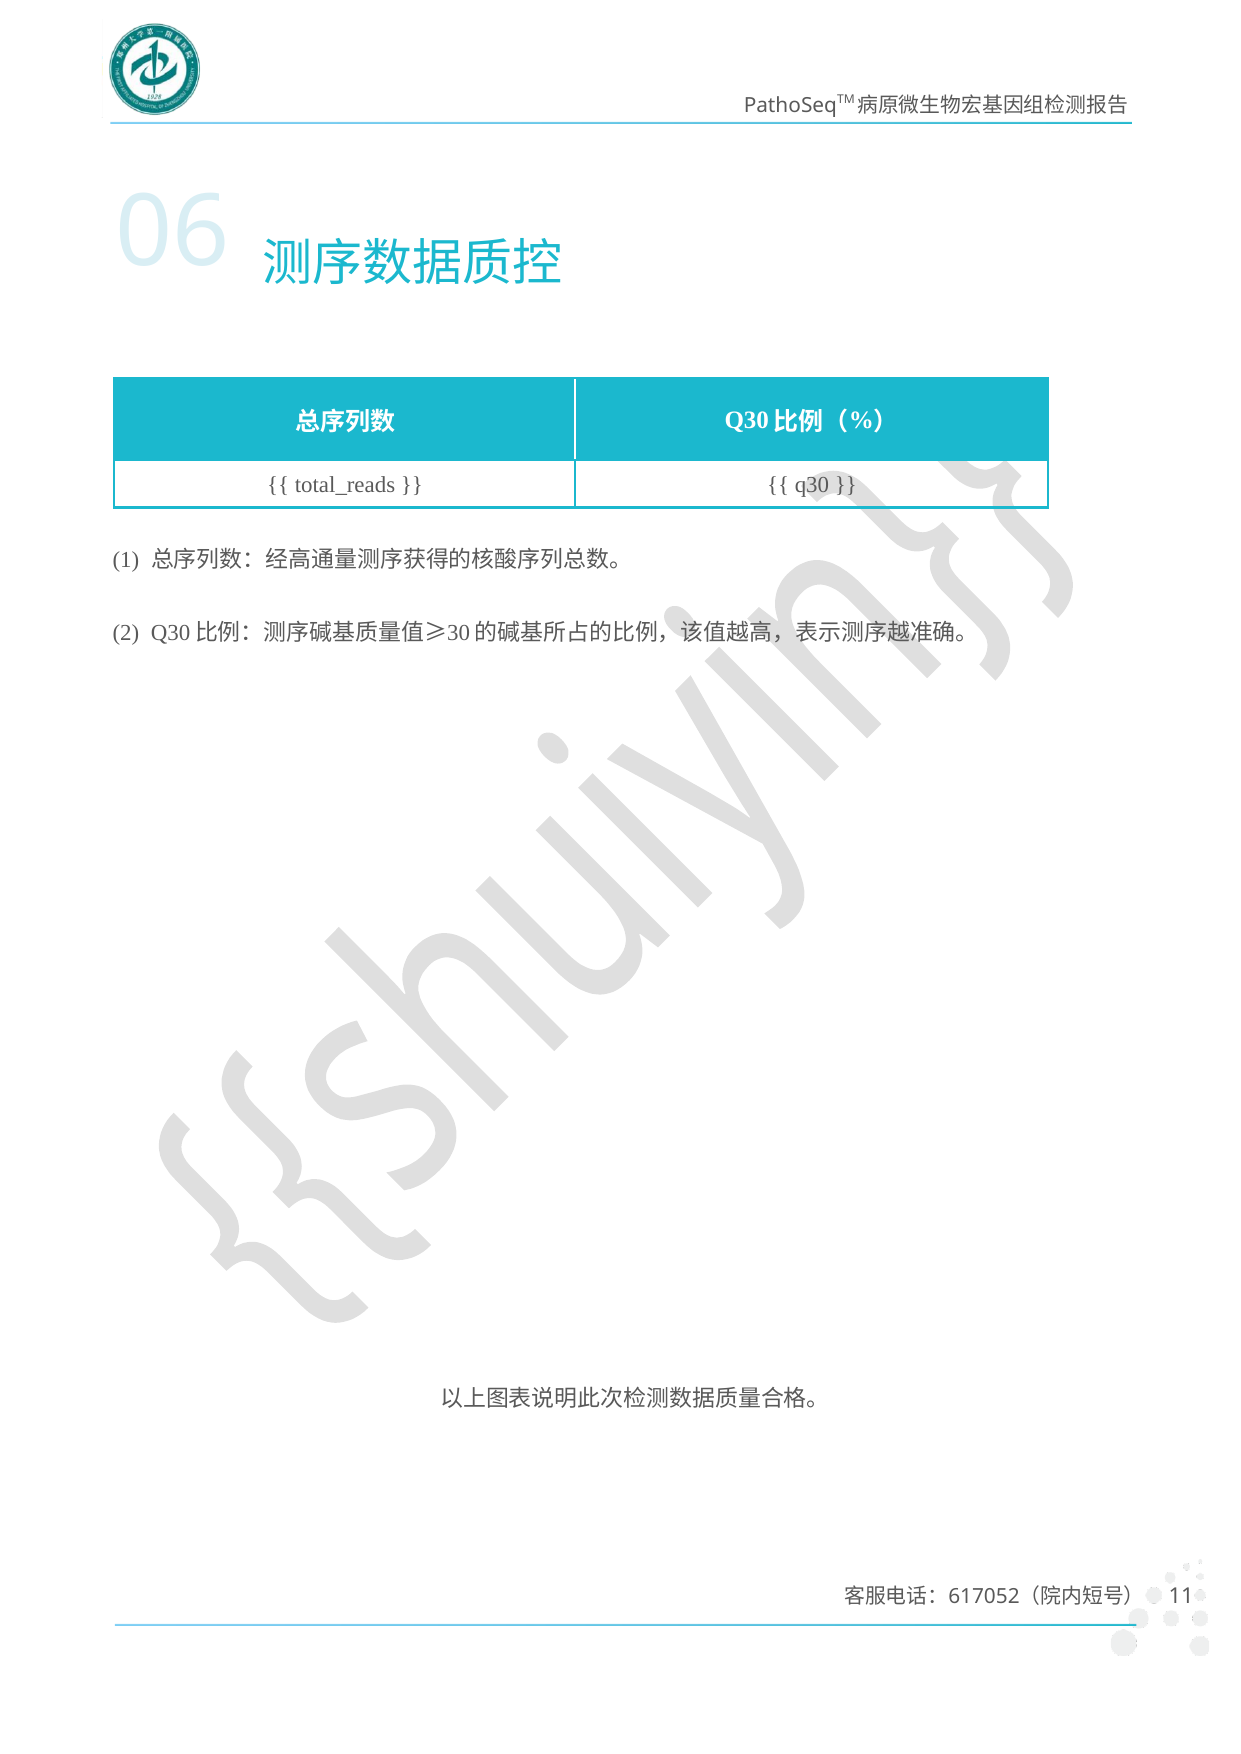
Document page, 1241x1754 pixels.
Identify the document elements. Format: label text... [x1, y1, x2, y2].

table_header Q30比例（%） [576, 379, 1047, 459]
picture [101, 19, 1132, 124]
picture [114, 1559, 1210, 1656]
table_cell {{ q30 }} [576, 461, 1047, 506]
table_header 总序列数 [115, 379, 574, 459]
table_cell {{ total_reads }} [115, 461, 574, 506]
picture [111, 791, 1127, 1334]
text (2) Q30比例：测序碱基质量值≥30的碱基所占的比例，该值越高，表示测序越准确。 [112, 598, 1128, 663]
subtitle 测序数据质控 [112, 210, 1128, 308]
text (1) 总序列数：经高通量测序获得的核酸序列总数。 [112, 525, 1128, 590]
